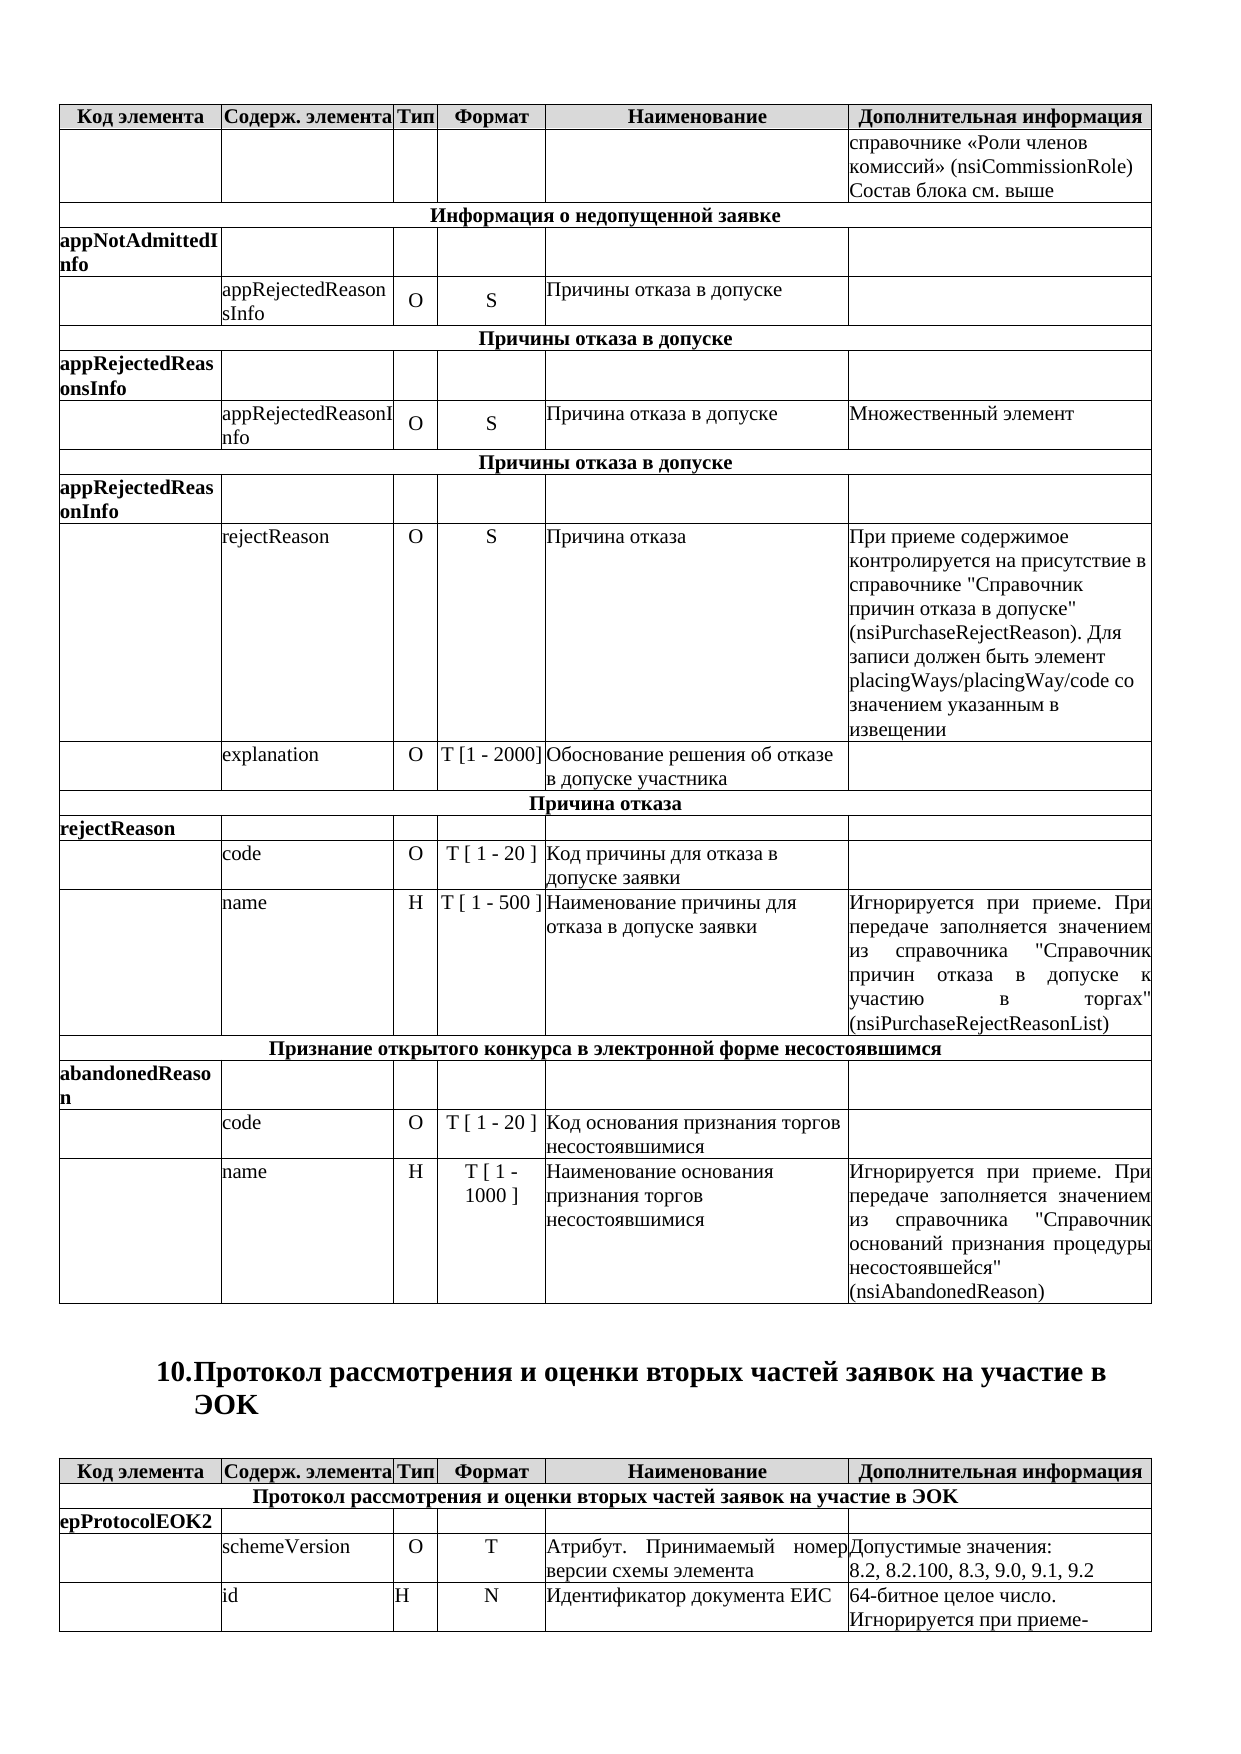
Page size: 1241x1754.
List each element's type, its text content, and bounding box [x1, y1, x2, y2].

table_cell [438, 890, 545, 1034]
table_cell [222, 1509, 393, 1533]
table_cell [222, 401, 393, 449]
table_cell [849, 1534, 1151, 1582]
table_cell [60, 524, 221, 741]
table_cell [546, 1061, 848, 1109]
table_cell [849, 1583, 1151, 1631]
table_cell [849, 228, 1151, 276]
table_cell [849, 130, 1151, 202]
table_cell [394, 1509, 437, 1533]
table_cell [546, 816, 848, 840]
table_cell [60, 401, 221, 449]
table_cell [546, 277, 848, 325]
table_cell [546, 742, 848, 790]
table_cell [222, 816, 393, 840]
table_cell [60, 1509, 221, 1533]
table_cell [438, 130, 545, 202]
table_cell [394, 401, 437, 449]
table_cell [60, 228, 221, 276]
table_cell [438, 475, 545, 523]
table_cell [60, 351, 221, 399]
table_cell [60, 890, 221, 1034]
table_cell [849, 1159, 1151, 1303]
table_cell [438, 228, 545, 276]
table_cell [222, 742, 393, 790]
subtitle Протокол рассмотрения и оценки вторых частей заявок на участие в ЭOK [156, 1354, 1152, 1421]
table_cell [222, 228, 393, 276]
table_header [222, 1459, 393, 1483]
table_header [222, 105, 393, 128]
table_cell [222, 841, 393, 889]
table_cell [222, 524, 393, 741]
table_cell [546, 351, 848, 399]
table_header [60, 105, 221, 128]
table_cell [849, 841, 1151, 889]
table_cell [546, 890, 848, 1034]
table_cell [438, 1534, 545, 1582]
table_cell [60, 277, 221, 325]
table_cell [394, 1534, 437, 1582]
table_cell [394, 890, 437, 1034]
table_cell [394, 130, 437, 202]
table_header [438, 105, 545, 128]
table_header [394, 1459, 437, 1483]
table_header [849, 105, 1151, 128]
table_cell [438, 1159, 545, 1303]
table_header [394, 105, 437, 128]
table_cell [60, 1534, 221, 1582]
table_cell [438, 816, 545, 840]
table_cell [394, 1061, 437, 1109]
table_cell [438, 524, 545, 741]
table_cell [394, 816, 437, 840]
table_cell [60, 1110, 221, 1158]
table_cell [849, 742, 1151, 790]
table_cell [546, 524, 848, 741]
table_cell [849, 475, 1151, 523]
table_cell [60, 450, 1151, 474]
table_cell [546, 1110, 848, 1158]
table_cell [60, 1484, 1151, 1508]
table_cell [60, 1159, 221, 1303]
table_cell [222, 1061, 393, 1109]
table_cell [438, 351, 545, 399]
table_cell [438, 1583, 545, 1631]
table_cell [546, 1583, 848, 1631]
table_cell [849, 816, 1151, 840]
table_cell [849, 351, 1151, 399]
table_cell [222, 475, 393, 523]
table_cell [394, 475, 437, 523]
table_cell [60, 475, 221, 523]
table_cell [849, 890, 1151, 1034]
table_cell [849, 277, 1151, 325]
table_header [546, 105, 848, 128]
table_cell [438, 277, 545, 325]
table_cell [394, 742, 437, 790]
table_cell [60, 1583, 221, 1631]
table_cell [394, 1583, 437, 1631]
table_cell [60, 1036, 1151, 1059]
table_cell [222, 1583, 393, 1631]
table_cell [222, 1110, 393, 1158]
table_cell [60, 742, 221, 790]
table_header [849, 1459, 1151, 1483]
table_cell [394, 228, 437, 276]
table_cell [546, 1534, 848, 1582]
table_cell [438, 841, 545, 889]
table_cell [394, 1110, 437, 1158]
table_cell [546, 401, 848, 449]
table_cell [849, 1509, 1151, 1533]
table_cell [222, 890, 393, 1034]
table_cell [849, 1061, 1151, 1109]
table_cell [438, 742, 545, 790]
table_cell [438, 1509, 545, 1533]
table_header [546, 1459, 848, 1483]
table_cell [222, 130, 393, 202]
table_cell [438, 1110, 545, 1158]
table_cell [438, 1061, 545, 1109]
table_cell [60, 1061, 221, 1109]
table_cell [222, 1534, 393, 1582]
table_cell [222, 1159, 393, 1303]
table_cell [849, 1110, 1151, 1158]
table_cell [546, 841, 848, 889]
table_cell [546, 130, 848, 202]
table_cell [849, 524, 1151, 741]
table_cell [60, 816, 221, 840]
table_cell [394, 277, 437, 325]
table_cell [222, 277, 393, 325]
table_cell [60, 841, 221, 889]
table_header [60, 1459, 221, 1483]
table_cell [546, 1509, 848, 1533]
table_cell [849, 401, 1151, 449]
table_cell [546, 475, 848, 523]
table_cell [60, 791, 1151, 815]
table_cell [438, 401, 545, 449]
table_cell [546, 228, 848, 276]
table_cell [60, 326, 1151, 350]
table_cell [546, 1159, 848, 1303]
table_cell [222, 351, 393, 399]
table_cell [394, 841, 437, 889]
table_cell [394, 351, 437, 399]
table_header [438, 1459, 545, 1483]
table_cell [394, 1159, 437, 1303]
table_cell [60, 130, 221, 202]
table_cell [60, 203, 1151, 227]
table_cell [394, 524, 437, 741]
